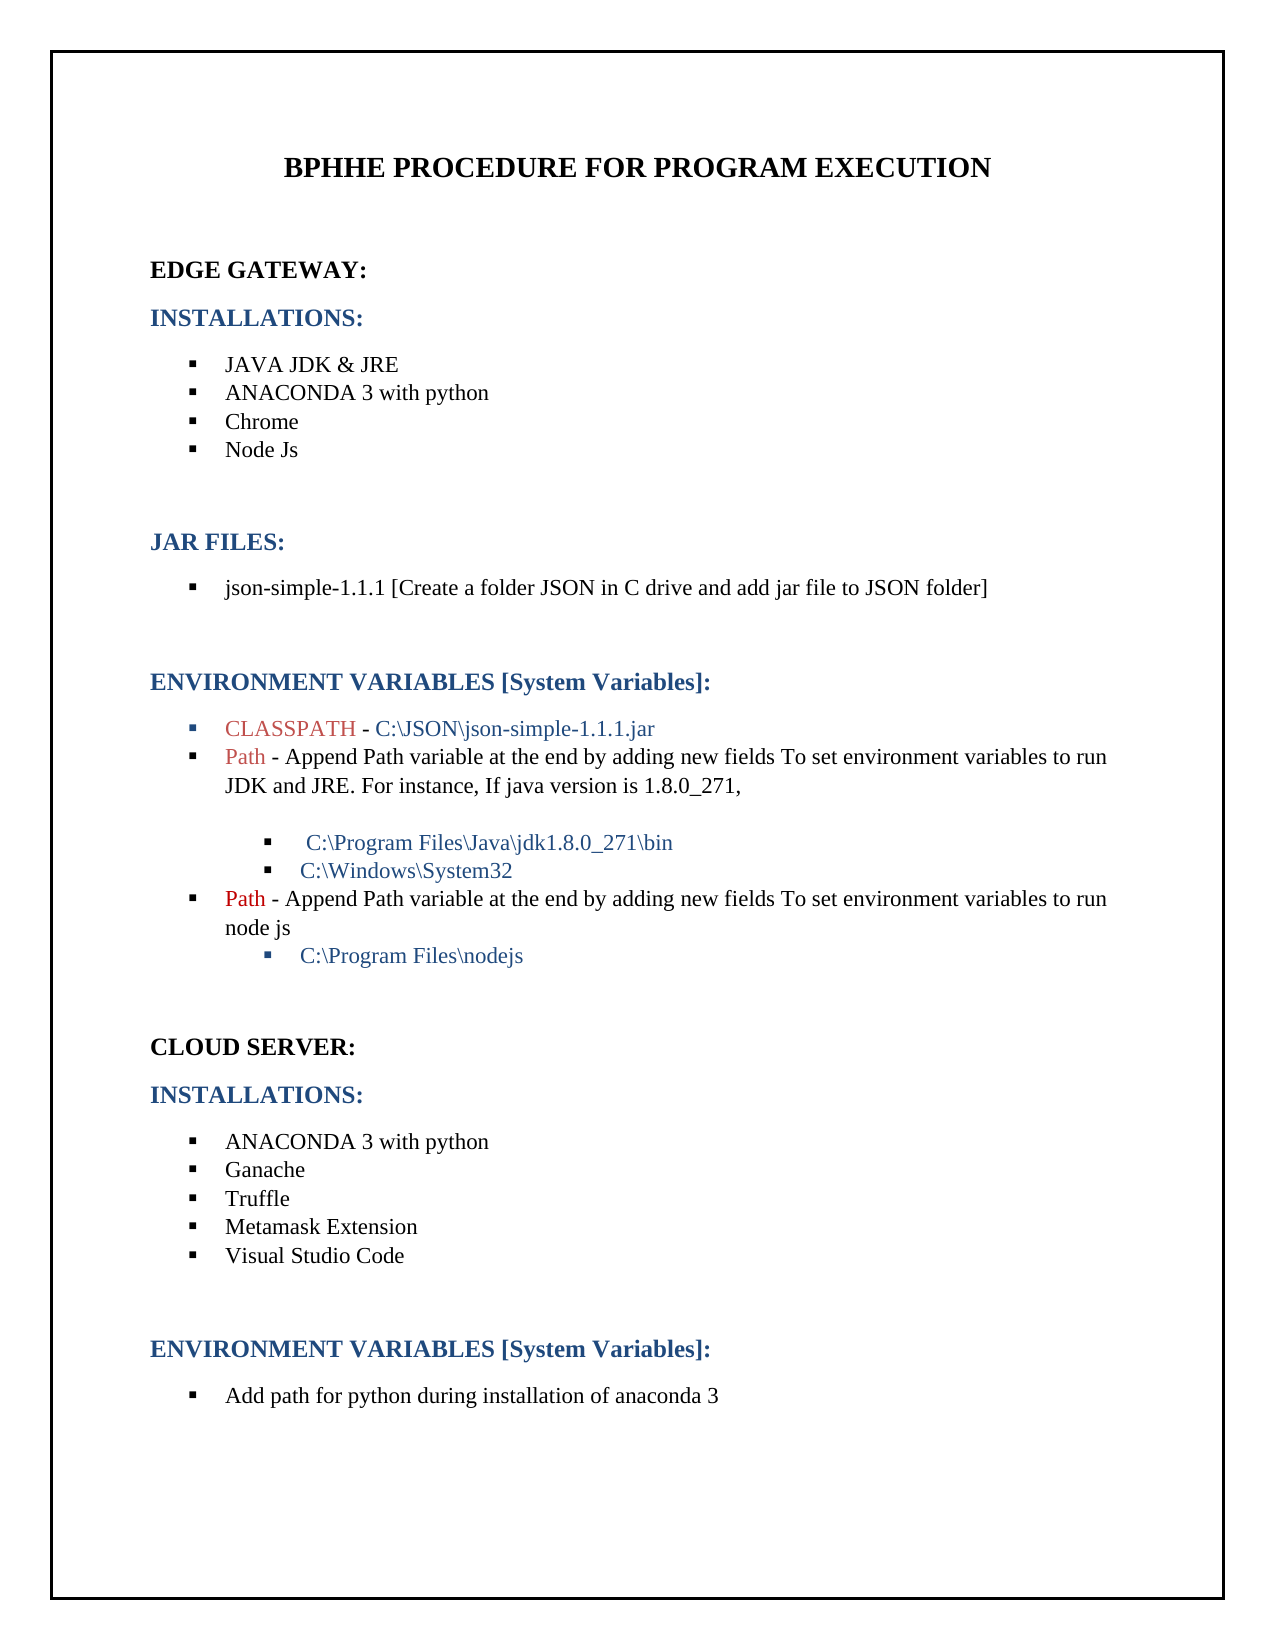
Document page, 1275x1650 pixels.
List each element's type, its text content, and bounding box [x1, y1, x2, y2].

list C:\Program Files\Java\jdk1.8.0_271\bin [262, 828, 1125, 855]
list Path - Append Path variable at the end by adding new fields To set environment variables to run JDK and JRE. For instance, If java version is 1.8.0_271, [187, 743, 1125, 798]
text BPHHE PROCEDURE FOR PROGRAM EXECUTION [150, 150, 1125, 183]
text ENVIRONMENT VARIABLES [System Variables]: [150, 1334, 1125, 1363]
list C:\Windows\System32 [262, 857, 1125, 883]
text EDGE GATEWAY: [150, 256, 1125, 284]
list ANACONDA 3 with python [187, 379, 1125, 406]
list Truffle [187, 1185, 1125, 1211]
list json-simple-1.1.1 [Create a folder JSON in C drive and add jar file to JSON folder] [187, 574, 1125, 601]
list Visual Studio Code [187, 1242, 1125, 1268]
text INSTALLATIONS: [150, 303, 1125, 332]
list C:\Program Files\nodejs [262, 942, 1125, 969]
list ANACONDA 3 with python [187, 1128, 1125, 1154]
list Ganache [187, 1156, 1125, 1183]
list JAVA JDK & JRE [187, 351, 1125, 377]
list Node Js [187, 436, 1125, 463]
text ENVIRONMENT VARIABLES [System Variables]: [150, 667, 1125, 696]
text JAR FILES: [150, 527, 1125, 555]
text CLOUD SERVER: [150, 1032, 1125, 1061]
list Path - Append Path variable at the end by adding new fields To set environment variables to run node js [187, 885, 1125, 940]
list Add path for python during installation of anaconda 3 [187, 1382, 1125, 1408]
list Metamask Extension [187, 1213, 1125, 1239]
text INSTALLATIONS: [150, 1080, 1125, 1109]
list Chrome [187, 408, 1125, 434]
list CLASSPATH - C:\JSON\json-simple-1.1.1.jar [187, 715, 1125, 741]
